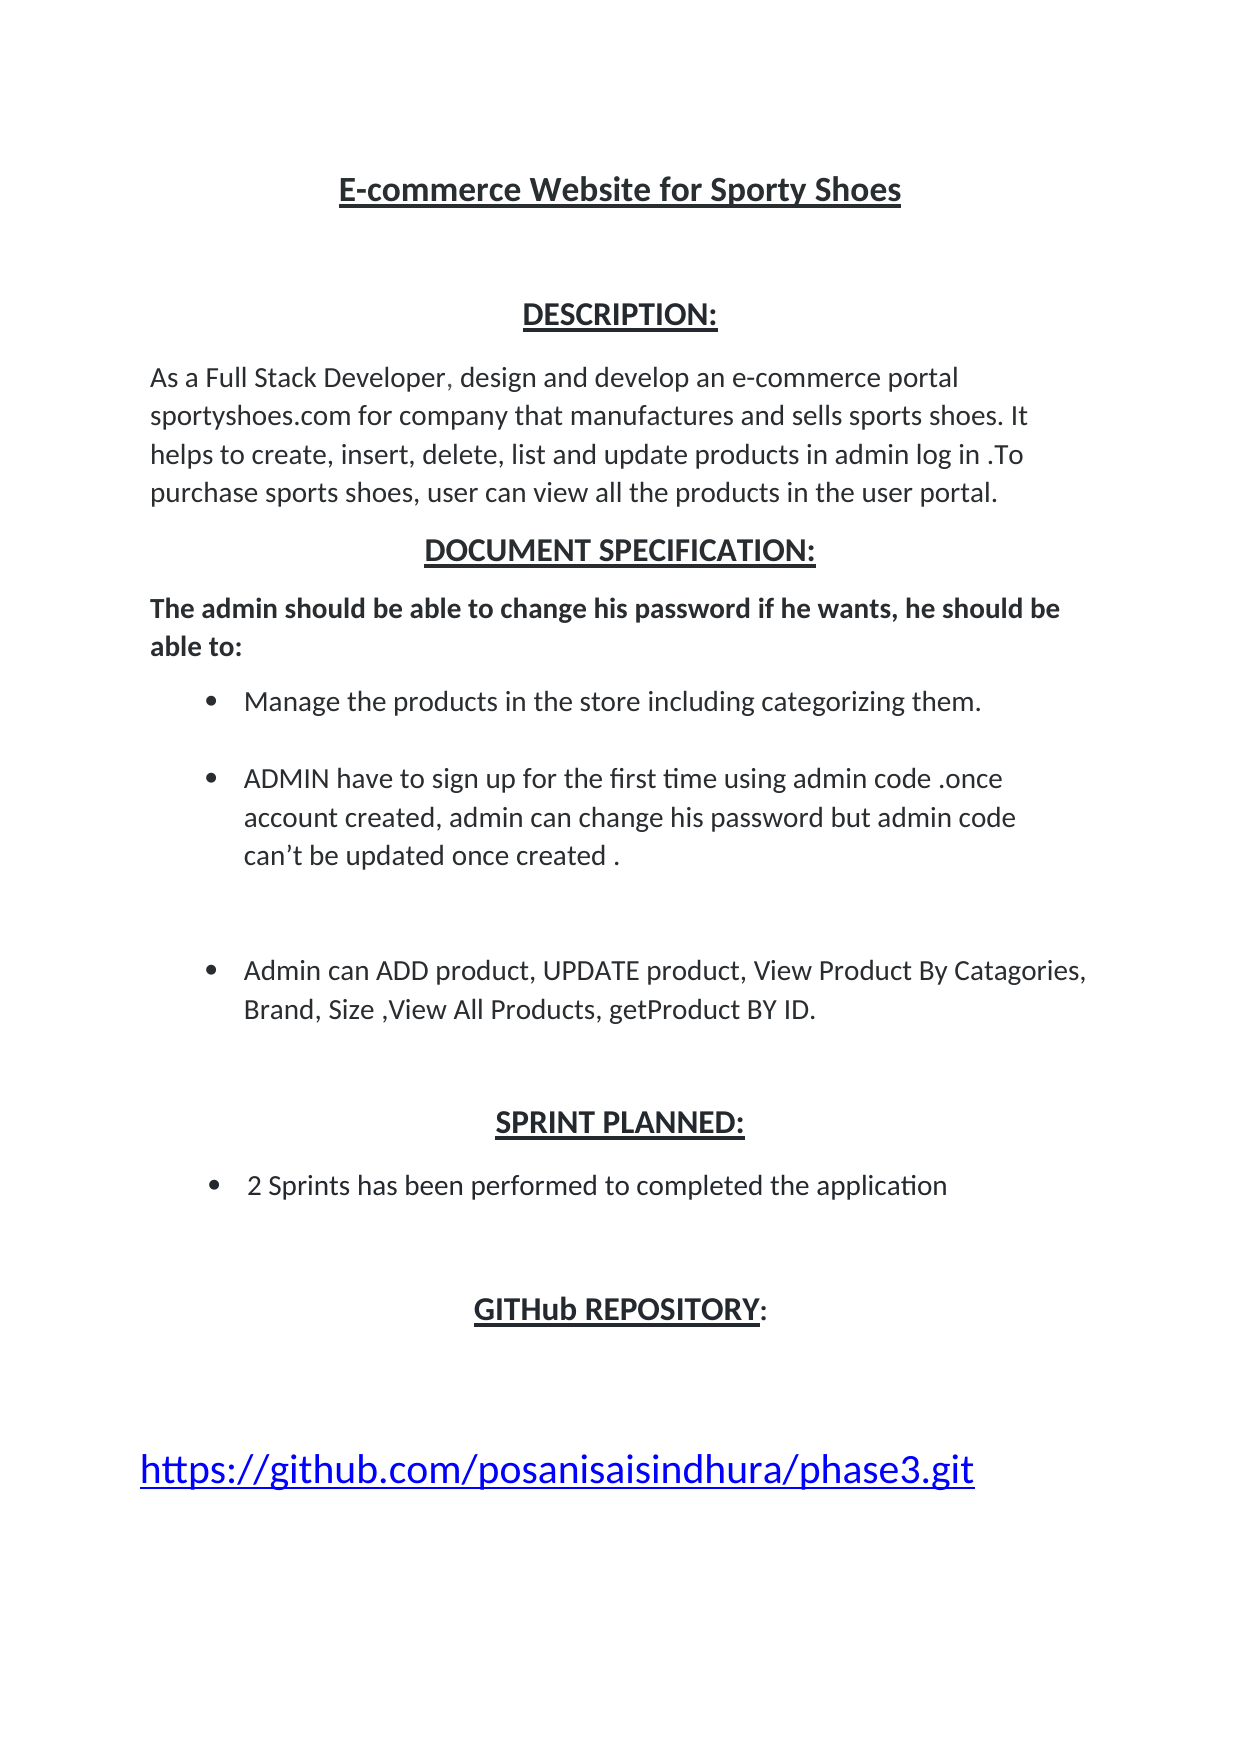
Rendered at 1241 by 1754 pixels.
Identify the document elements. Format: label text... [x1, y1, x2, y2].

list Manage the products in the store including categorizing them. [206, 683, 1101, 719]
list ADMIN have to sign up for the first time using admin code .once account created, admin can change his password but admin code can’t be updated once created . [206, 761, 1082, 873]
list Admin can ADD product, UPDATE product, View Product By Catagories, Brand, Size ,View All Products, getProduct BY ID. [206, 952, 1088, 1027]
text https://github.com/posanisaisindhura/phase3.git [139, 1443, 1101, 1494]
subtitle DESCRIPTION: [332, 293, 908, 334]
subtitle The admin should be able to change his password if he wants, he should be able to: [150, 590, 1062, 664]
text As a Full Stack Developer, design and develop an e-commerce portal sportyshoes.com for company that manufactures and sells sports shoes. It helps to create, insert, delete, list and update products in admin log in .To purchase sports shoes, user can view all the products in the user portal. [150, 359, 1030, 510]
title E-commerce Website for Sporty Shoes [332, 167, 908, 210]
list 2 Sprints has been performed to completed the application [209, 1167, 1101, 1203]
subtitle GITHub REPOSITORY: [332, 1288, 908, 1329]
subtitle SPRINT PLANNED: [332, 1101, 908, 1142]
subtitle DOCUMENT SPECIFICATION: [332, 529, 908, 570]
